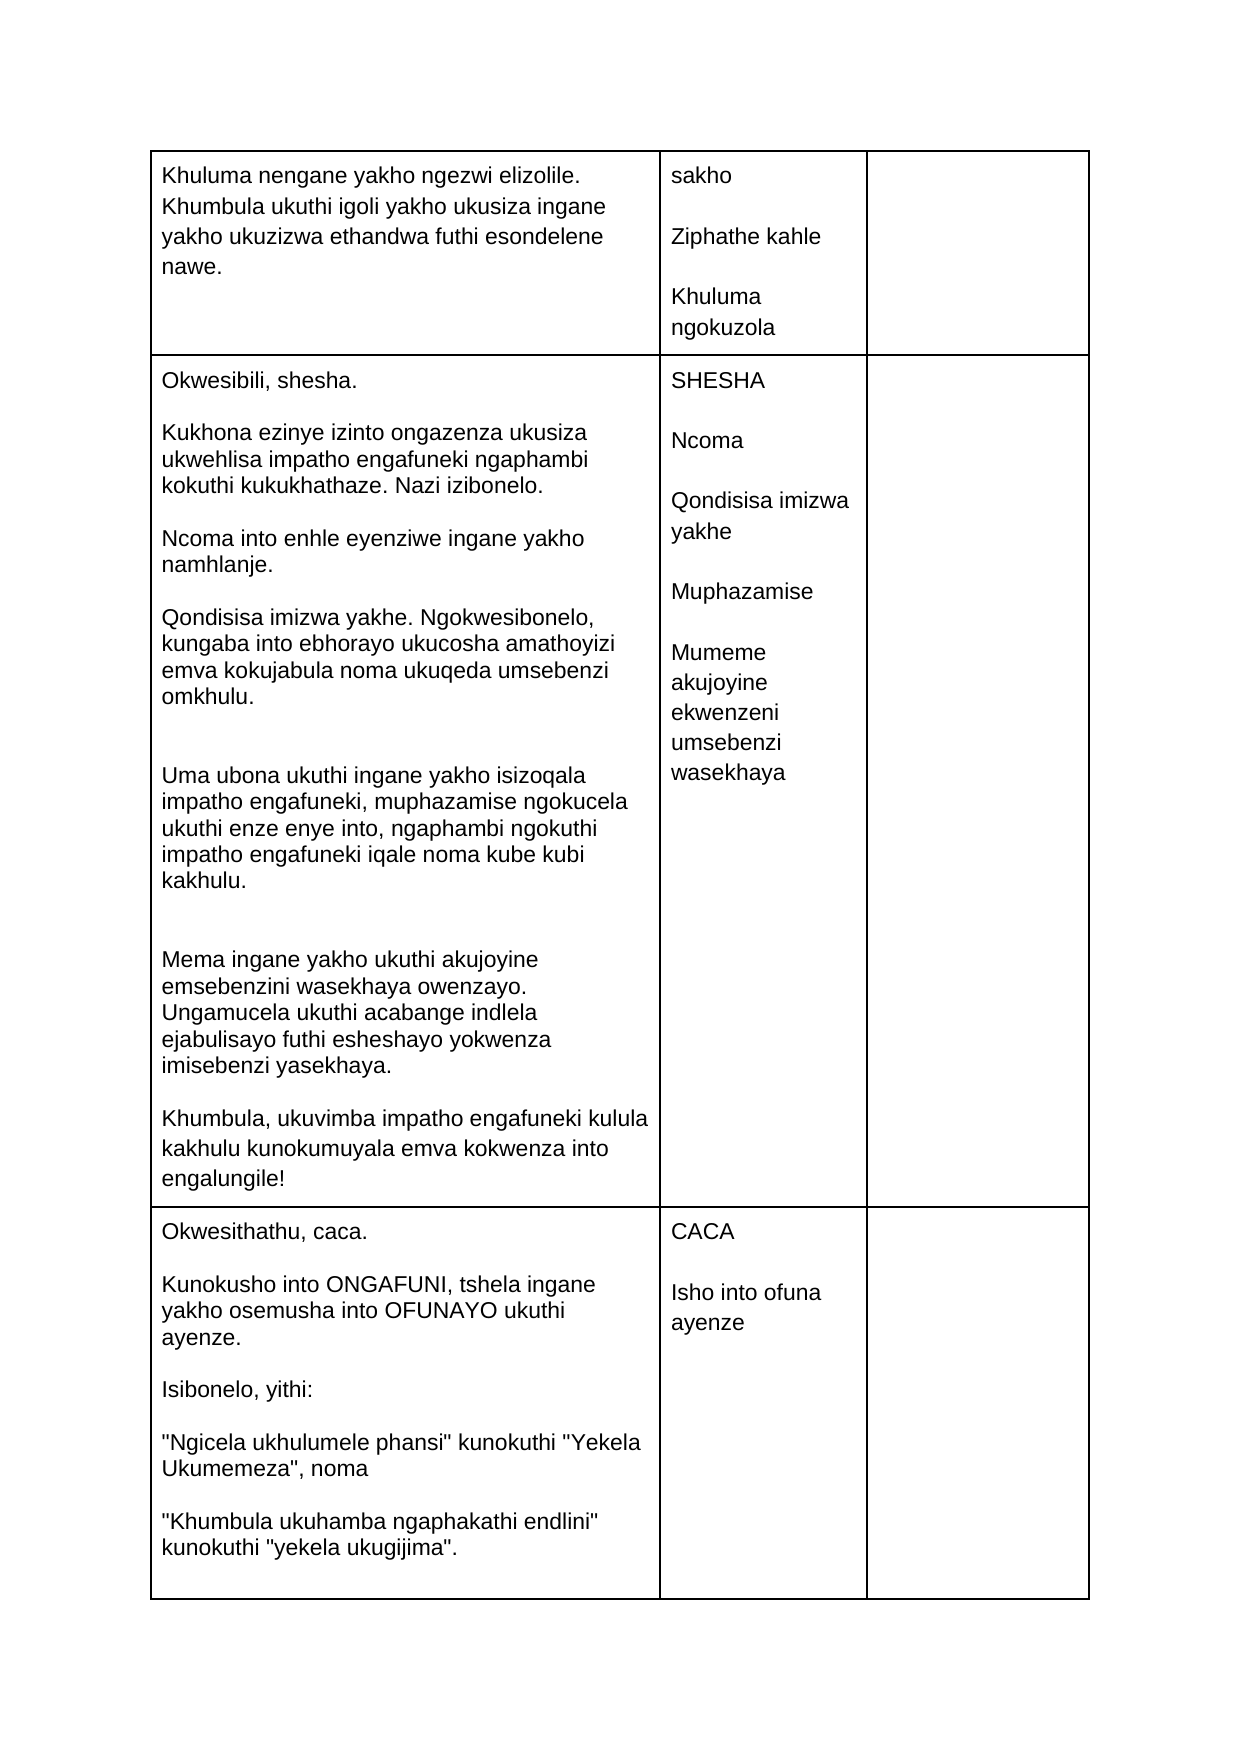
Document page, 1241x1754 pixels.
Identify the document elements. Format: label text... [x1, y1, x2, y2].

table_cell Okwesibili, shesha. Kukhona ezinye izinto ongazenza ukusiza ukwehlisa impatho engafuneki ngaphambi kokuthi kukukhathaze. Nazi izibonelo. Ncoma into enhle eyenziwe ingane yakho namhlanje. Qondisisa imizwa yakhe. Ngokwesibonelo, kungaba into ebhorayo ukucosha amathoyizi emva kokujabula noma ukuqeda umsebenzi omkhulu. Uma ubona ukuthi ingane yakho isizoqala impatho engafuneki, muphazamise ngokucela ukuthi enze enye into, ngaphambi ngokuthi impatho engafuneki iqale noma kube kubi kakhulu. Mema ingane yakho ukuthi akujoyine emsebenzini wasekhaya owenzayo. Ungamucela ukuthi acabange indlela ejabulisayo futhi esheshayo yokwenza imisebenzi yasekhaya. Khumbula, ukuvimba impatho engafuneki kulula kakhulu kunokumuyala emva kokwenza into engalungile! [152, 356, 659, 1206]
table_cell [868, 1208, 1088, 1597]
table_cell [868, 356, 1088, 1206]
table_cell ZOLA Bona Khumbula isifiso sakho Ziphathe kahle Khuluma ngokuzola [661, 152, 866, 354]
table_cell CACA Isho into ofuna ayenze [661, 1208, 866, 1597]
table_cell SHESHA Ncoma Qondisisa imizwa yakhe Muphazamise Mumeme akujoyine ekwenzeni umsebenzi wasekhaya [661, 356, 866, 1206]
table_cell [868, 152, 1088, 354]
